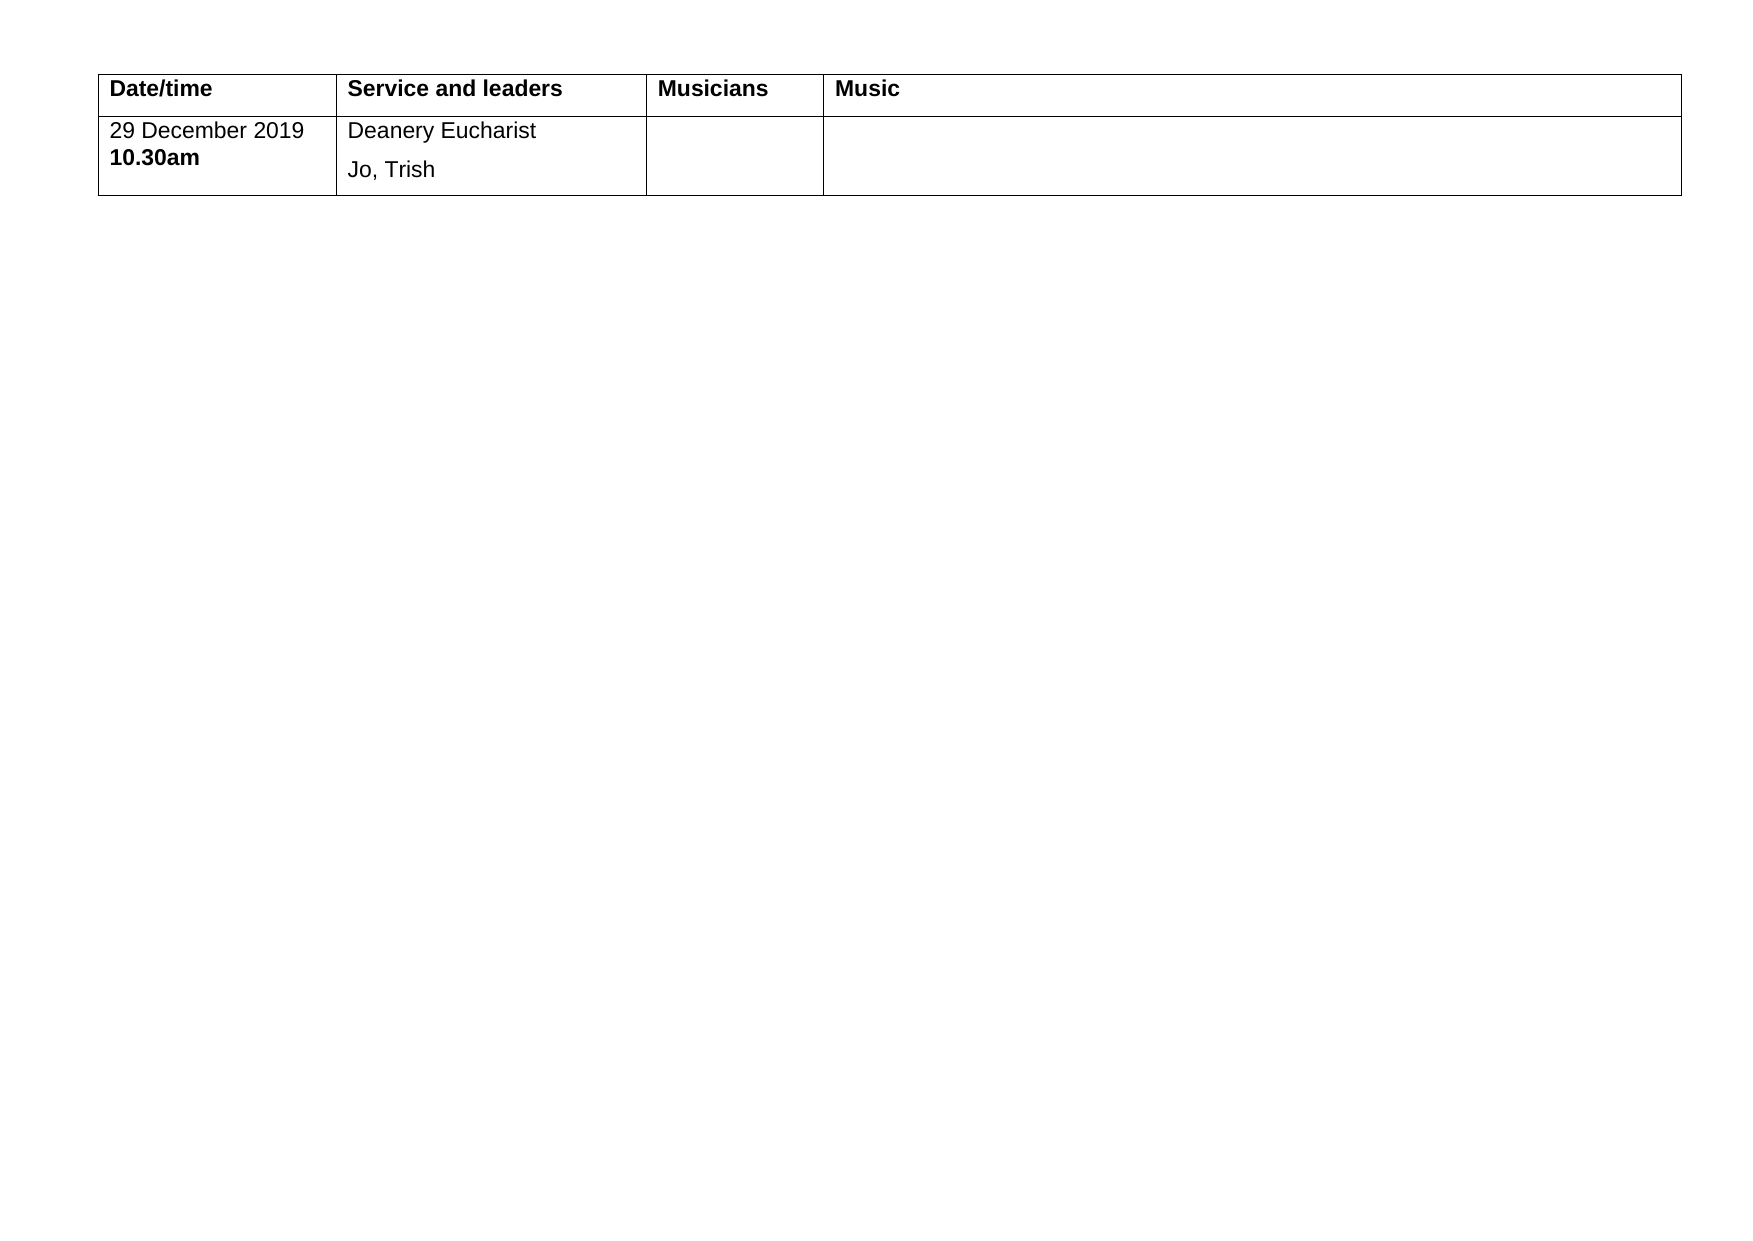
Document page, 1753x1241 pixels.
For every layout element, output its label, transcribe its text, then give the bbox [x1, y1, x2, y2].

table_header Date/time [99, 75, 336, 116]
table_header Music [824, 75, 1681, 116]
table_cell Deanery Eucharist Jo, Trish [337, 117, 646, 195]
table_cell 29 December 2019 10.30am [99, 117, 336, 195]
table_header Service and leaders [337, 75, 646, 116]
table_cell [824, 117, 1681, 195]
table_header Musicians [647, 75, 823, 116]
table_cell [647, 117, 823, 195]
